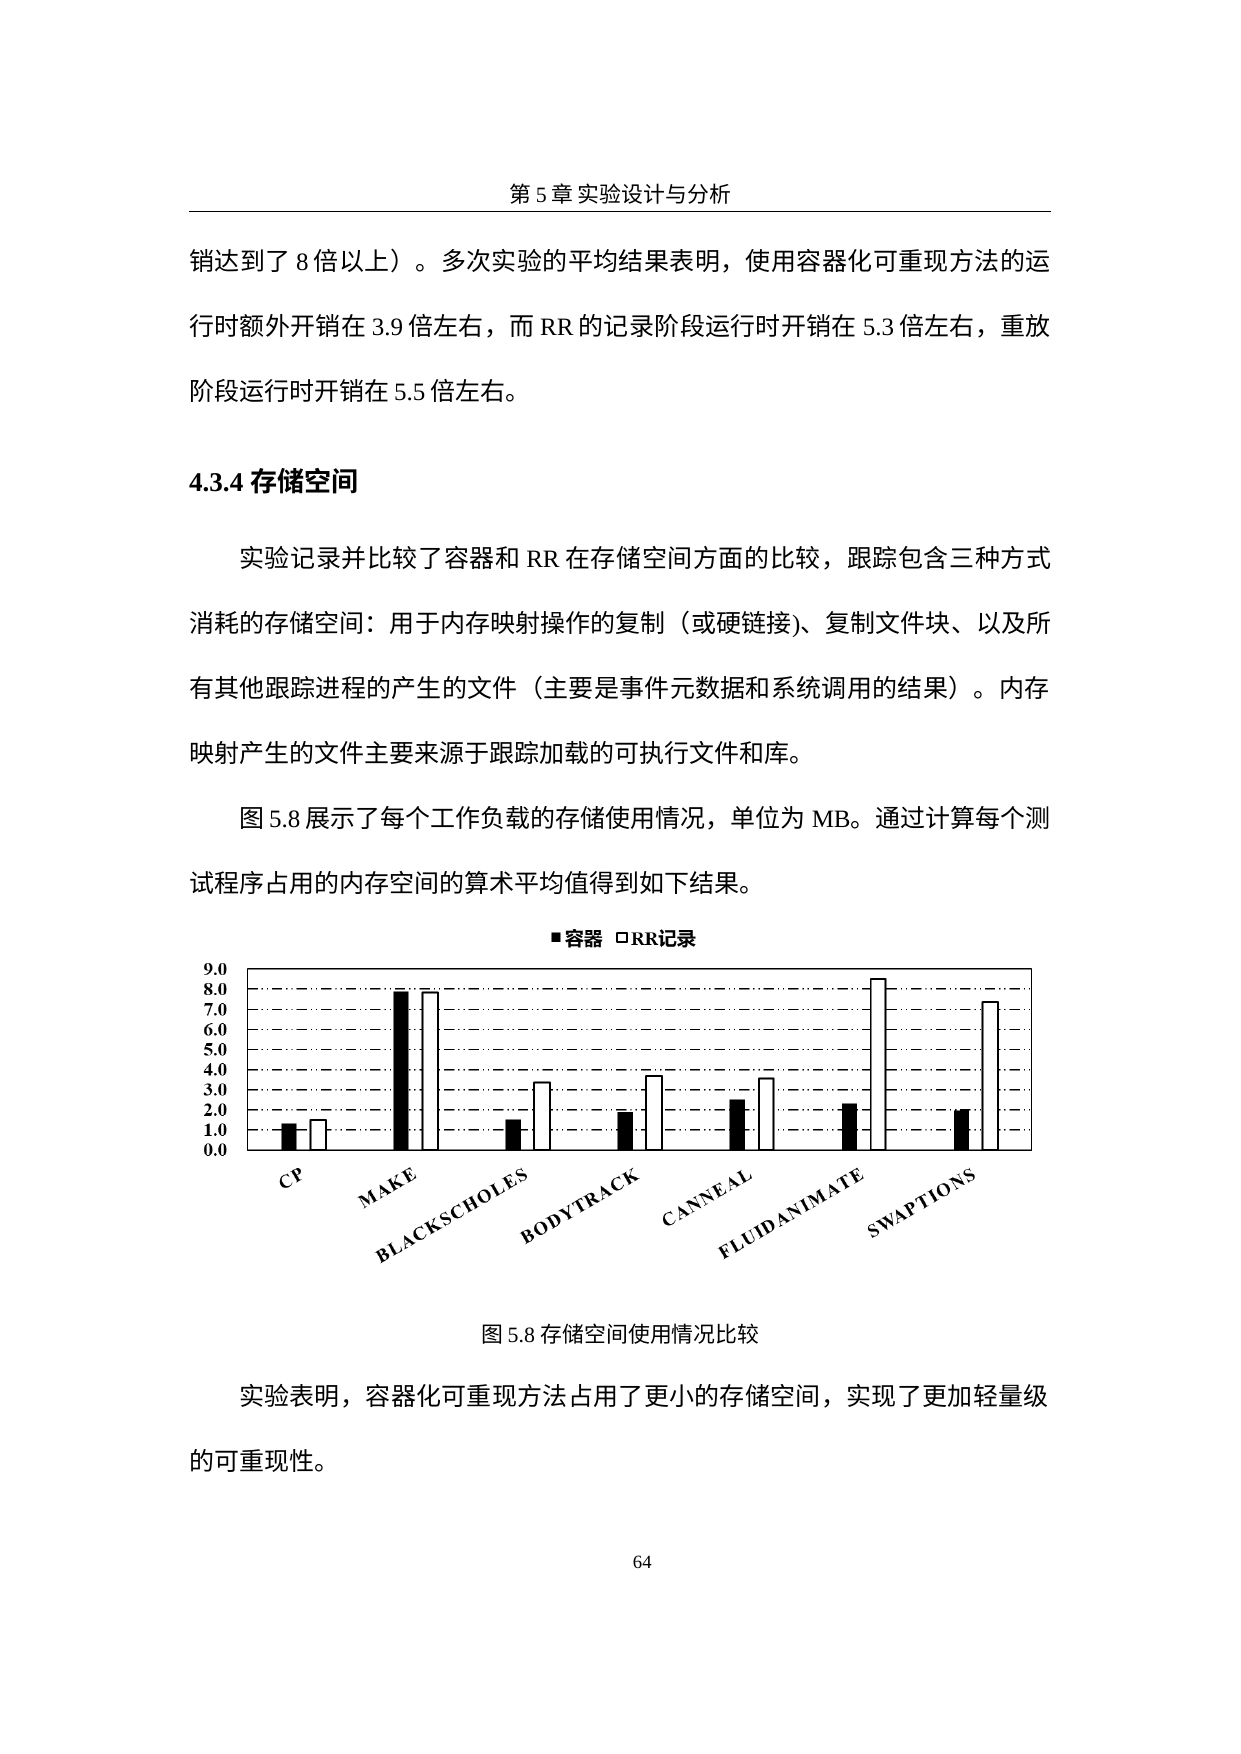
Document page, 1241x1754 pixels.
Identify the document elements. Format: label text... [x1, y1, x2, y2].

picture [194, 914, 1046, 1276]
text 4.3.4 存储空间 [189, 447, 1051, 512]
text 图5.8展示了每个工作负载的存储使用情况，单位为MB。通过计算每个测试程序占用的内存空间的算术平均值得到如下结果。 [189, 784, 1051, 914]
text 图5.8 存储空间使用情况比较 [189, 1317, 1051, 1349]
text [189, 227, 1051, 422]
text 实验表明，容器化可重现方法占用了更小的存储空间，实现了更加轻量级的可重现性。 [189, 1362, 1051, 1492]
text 实验记录并比较了容器和RR在存储空间方面的比较，跟踪包含三种方式消耗的存储空间：用于内存映射操作的复制（或硬链接)、复制文件块、以及所有其他跟踪进程的产生的文件（主要是事件元数据和系统调用的结果）。内存映射产生的文件主要来源于跟踪加载的可执行文件和库。 [189, 524, 1051, 784]
